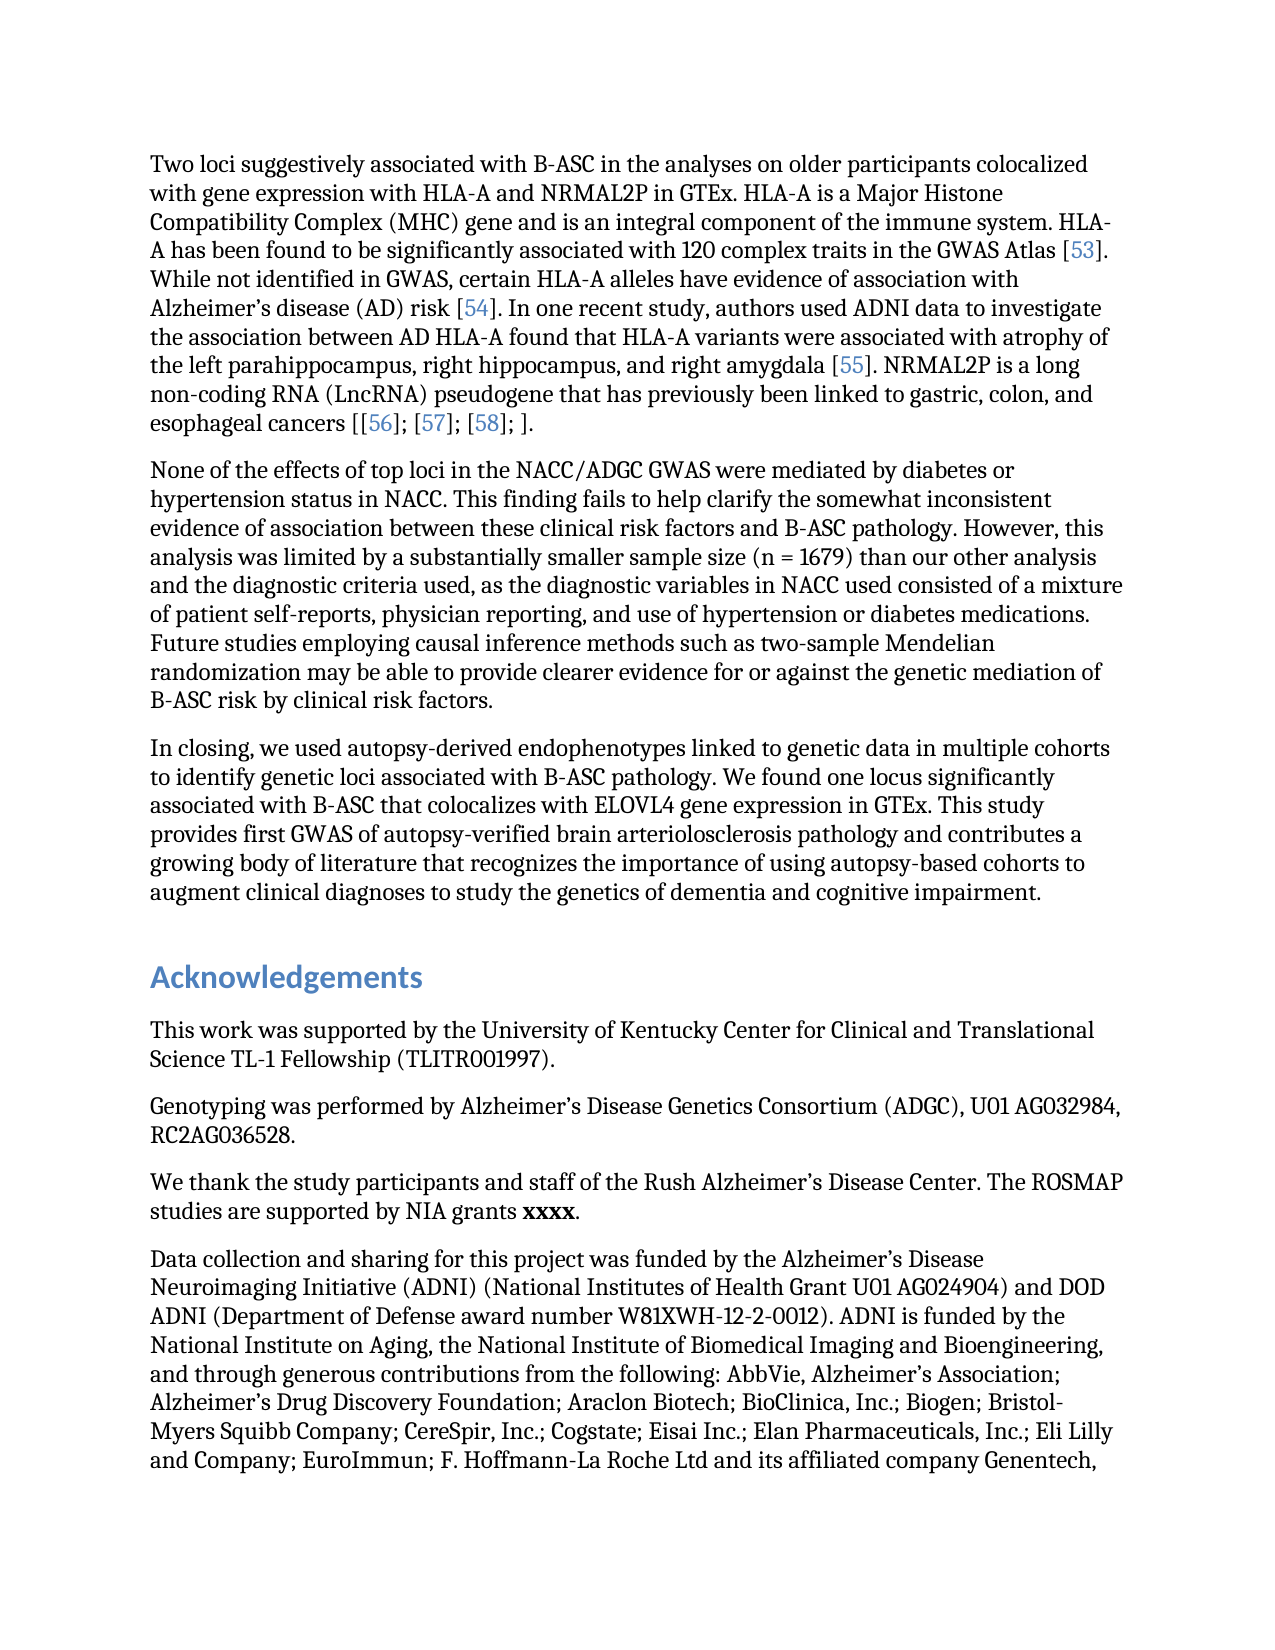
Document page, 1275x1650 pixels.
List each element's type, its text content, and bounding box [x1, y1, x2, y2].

text Two loci suggestively associated with B-ASC in the analyses on older participants colocalized with gene expression with HLA-A and NRMAL2P in GTEx. HLA-A is a Major Histone Compatibility Complex (MHC) gene and is an integral component of the immune system. HLA-A has been found to be significantly associated with 120 complex traits in the GWAS Atlas [53]. While not identified in GWAS, certain HLA-A alleles have evidence of association with Alzheimer’s disease (AD) risk [54]. In one recent study, authors used ADNI data to investigate the association between AD HLA-A found that HLA-A variants were associated with atrophy of the left parahippocampus, right hippocampus, and right amygdala [55]. NRMAL2P is a long non-coding RNA (LncRNA) pseudogene that has previously been linked to gastric, colon, and esophageal cancers [[56]; [57]; [58]; ]. [150, 150, 1125, 437]
text Genotyping was performed by Alzheimer’s Disease Genetics Consortium (ADGC), U01 AG032984, RC2AG036528. [150, 1092, 1125, 1149]
text In closing, we used autopsy-derived endophenotypes linked to genetic data in multiple cohorts to identify genetic loci associated with B-ASC pathology. We found one locus significantly associated with B-ASC that colocalizes with ELOVL4 gene expression in GTEx. This study provides first GWAS of autopsy-verified brain arteriolosclerosis pathology and contributes a growing body of literature that recognizes the importance of using autopsy-based cohorts to augment clinical diagnoses to study the genetics of dementia and cognitive impairment. [150, 734, 1125, 906]
text We thank the study participants and staff of the Rush Alzheimer’s Disease Center. The ROSMAP studies are supported by NIA grants xxxx. [150, 1168, 1125, 1226]
subtitle Acknowledgements [150, 956, 1125, 997]
text This work was supported by the University of Kentucky Center for Clinical and Translational Science TL-1 Fellowship (TLITR001997). [150, 1016, 1125, 1073]
